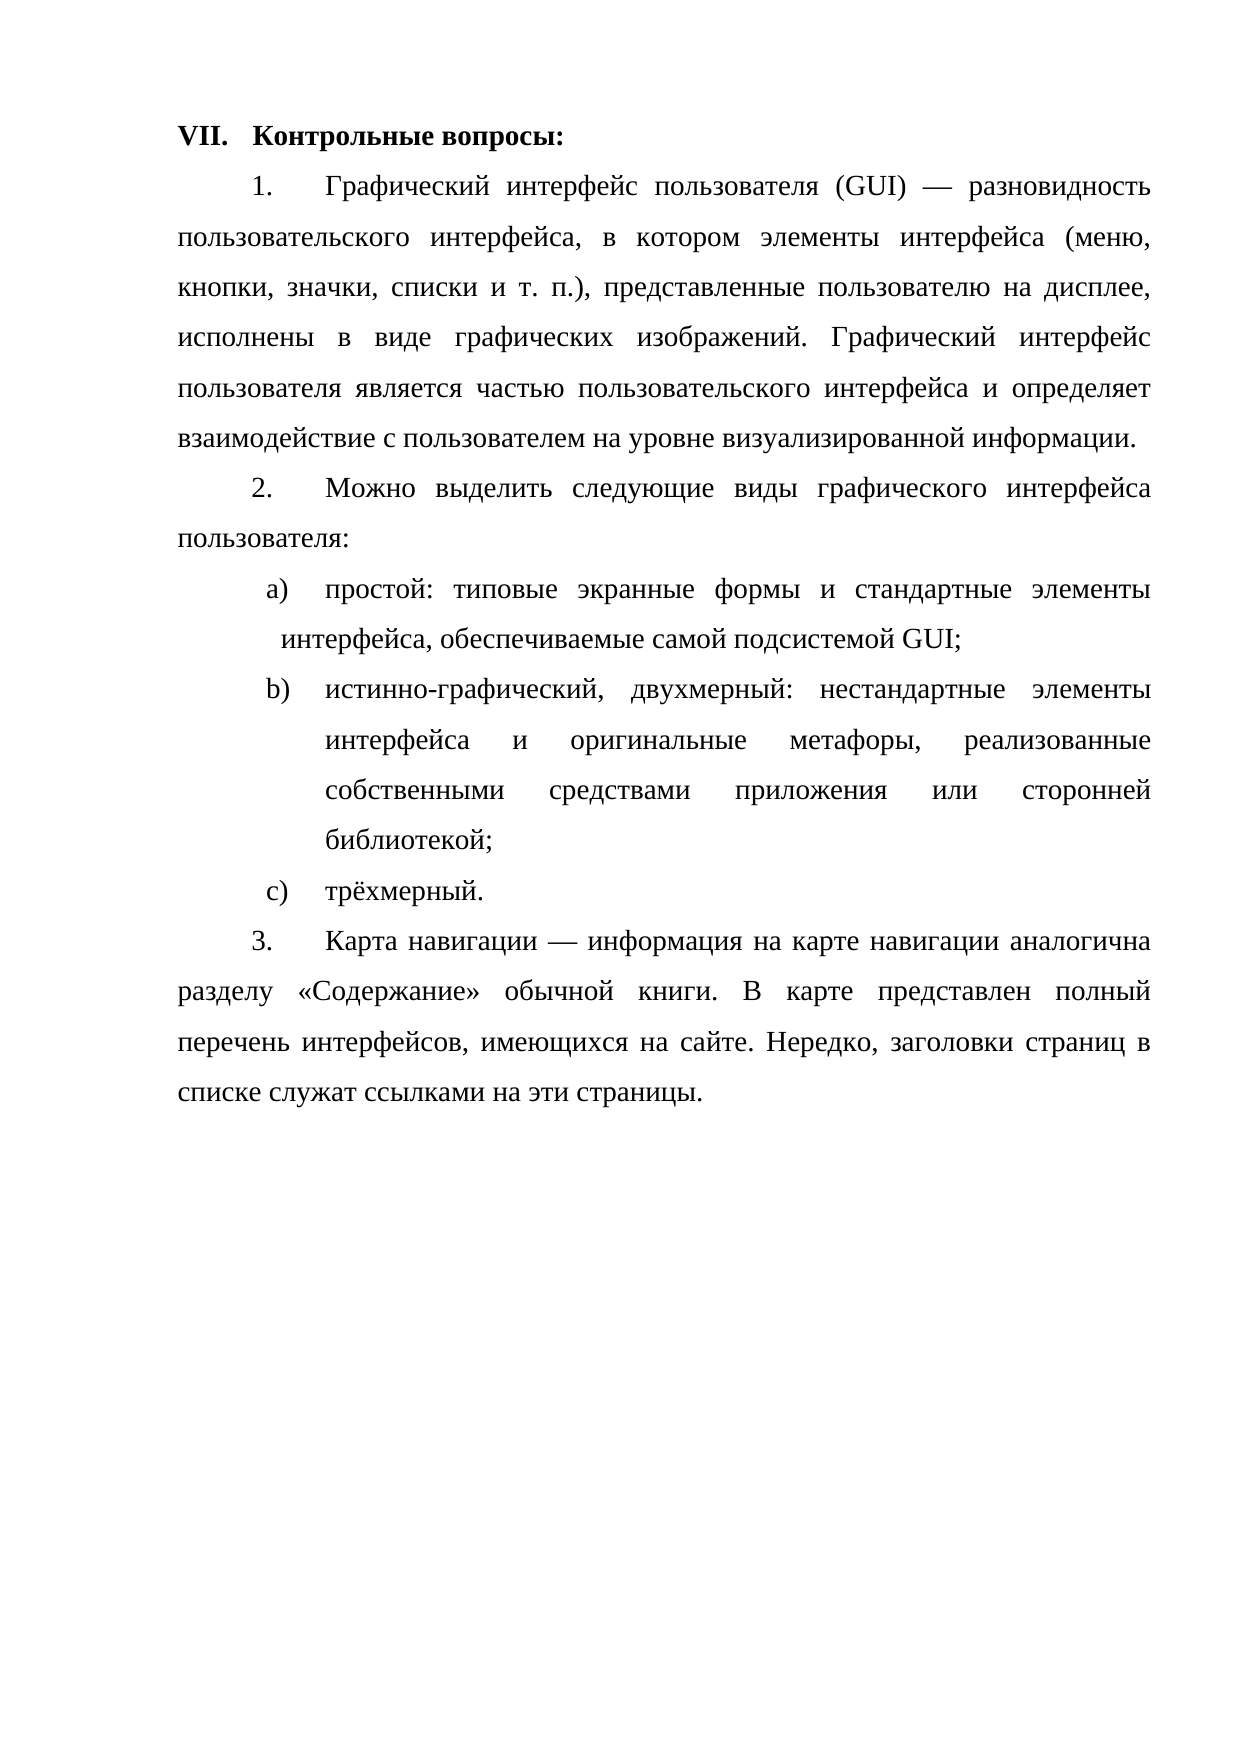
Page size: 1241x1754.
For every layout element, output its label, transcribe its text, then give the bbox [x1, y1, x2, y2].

list Можно выделить следующие виды графического интерфейса пользователя: [177, 470, 1152, 554]
list истинно-графический, двухмерный: нестандартные элементы интерфейса и оригинальные метафоры, реализованные собственными средствами приложения или сторонней библиотекой; [266, 672, 1152, 856]
list трёхмерный. [266, 873, 1152, 906]
list Карта навигации — информация на карте навигации аналогична разделу «Содержание» обычной книги. В карте представлен полный перечень интерфейсов, имеющихся на сайте. Нередко, заголовки страниц в списке служат ссылками на эти страницы. [177, 923, 1152, 1108]
list простой: типовые экранные формы и стандартные элементы интерфейса, обеспечиваемые самой подсистемой GUI; [266, 571, 1152, 655]
list Графический интерфейс пользователя (GUI) — разновидность пользовательского интерфейса, в котором элементы интерфейса (меню, кнопки, значки, списки и т. п.), представленные пользователю на дисплее, исполнены в виде графических изображений. Графический интерфейс пользователя является частью пользовательского интерфейса и определяет взаимодействие с пользователем на уровне визуализированной информации. [177, 168, 1152, 453]
list Контрольные вопросы: [177, 118, 1152, 152]
